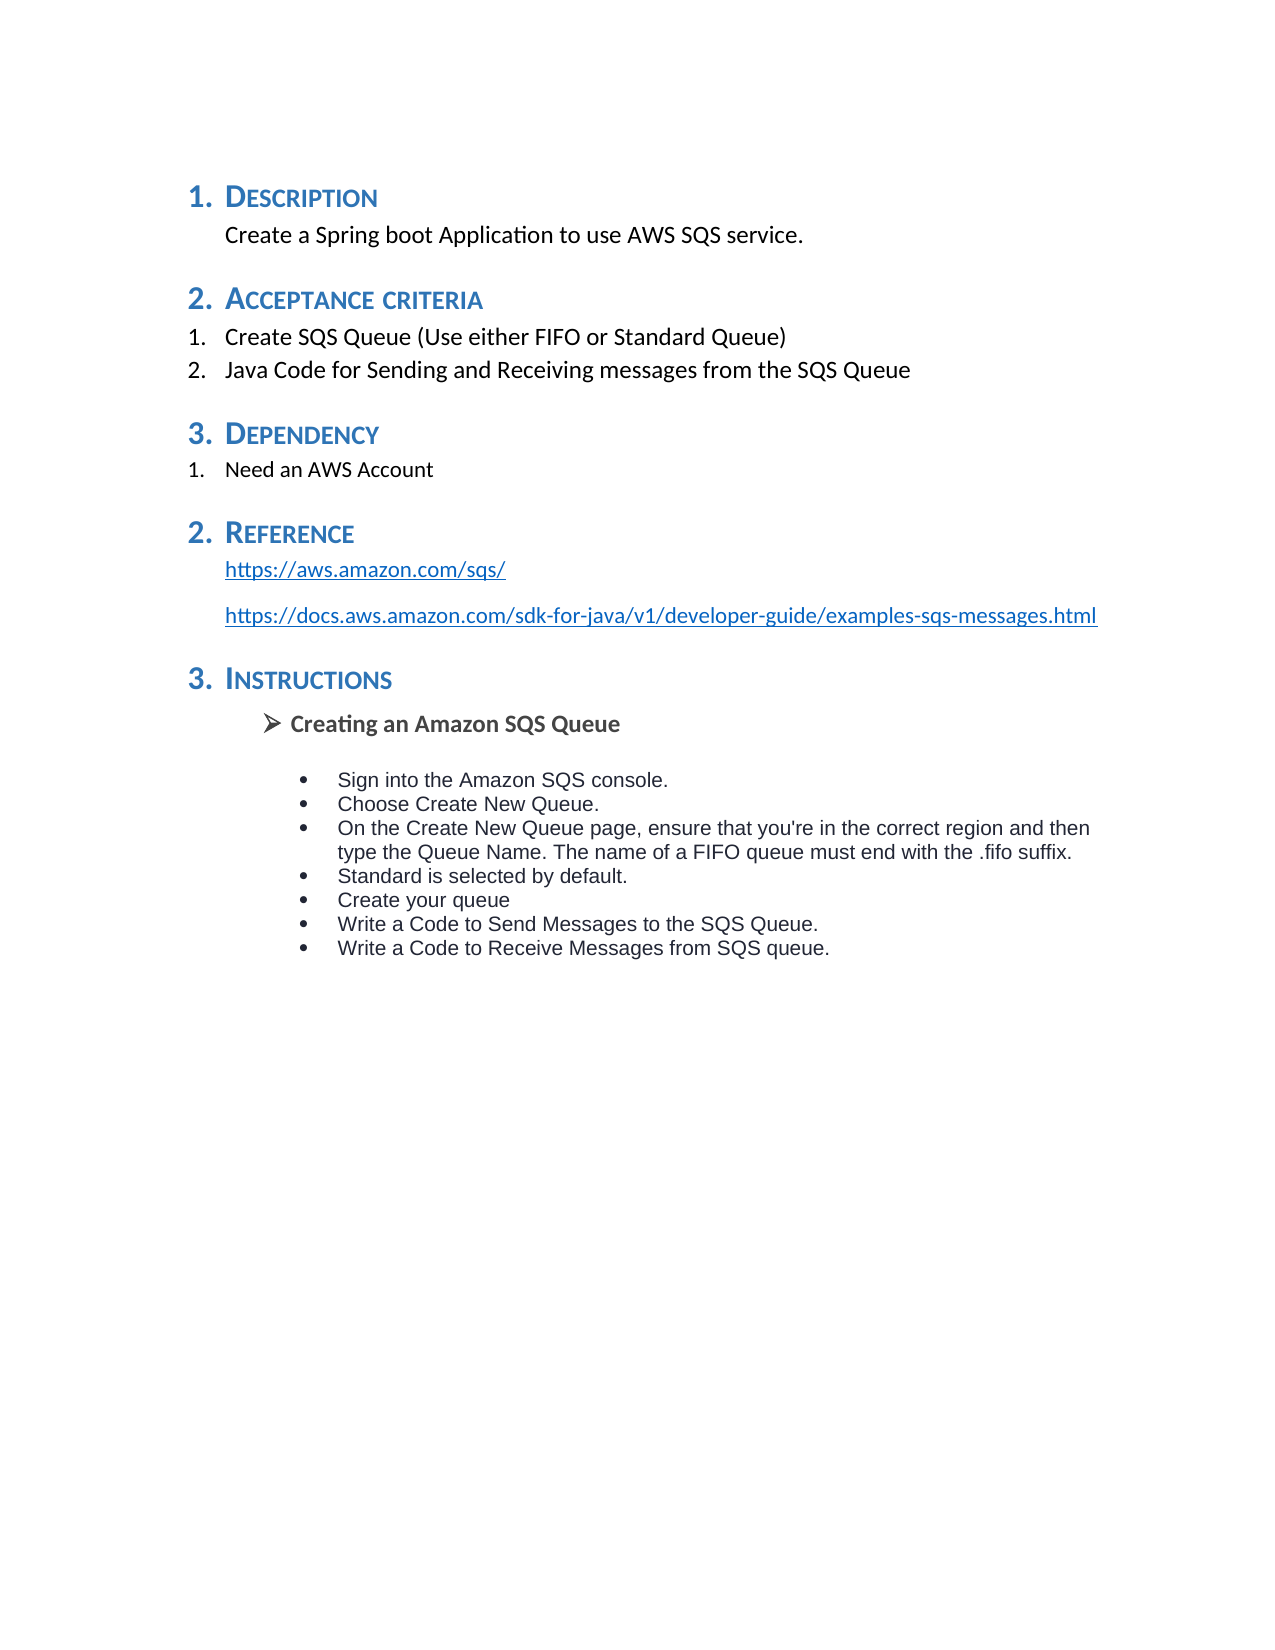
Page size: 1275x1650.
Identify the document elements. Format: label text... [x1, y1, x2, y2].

list Choose Create New Queue. [300, 792, 1125, 816]
text https://aws.amazon.com/sqs/ [150, 555, 1125, 583]
list Write a Code to Send Messages to the SQS Queue. [300, 912, 1125, 936]
list Java Code for Sending and Receiving messages from the SQS Queue [187, 354, 1125, 384]
list Standard is selected by default. [300, 864, 1125, 888]
list Creating an Amazon SQS Queue [262, 701, 1125, 738]
subtitle Dependency [187, 412, 1125, 452]
list Need an AWS Account [187, 456, 1125, 484]
subtitle Instructions [187, 657, 1125, 698]
list On the Create New Queue page, ensure that you're in the correct region and then type the Queue Name. The name of a FIFO queue must end with the .fifo suffix. [300, 816, 1125, 864]
text https://docs.aws.amazon.com/sdk-for-java/v1/developer-guide/examples-sqs-messages.html [150, 602, 1125, 630]
list Write a Code to Receive Messages from SQS queue. [300, 936, 1125, 960]
text Create a Spring boot Application to use AWS SQS service. [225, 219, 1125, 249]
subtitle Reference [187, 511, 1125, 552]
list Create your queue [300, 888, 1125, 912]
subtitle Description [187, 175, 1125, 216]
list Sign into the Amazon SQS console. [300, 767, 1125, 792]
list Create SQS Queue (Use either FIFO or Standard Queue) [187, 321, 1125, 351]
subtitle Acceptance criteria [187, 277, 1125, 318]
